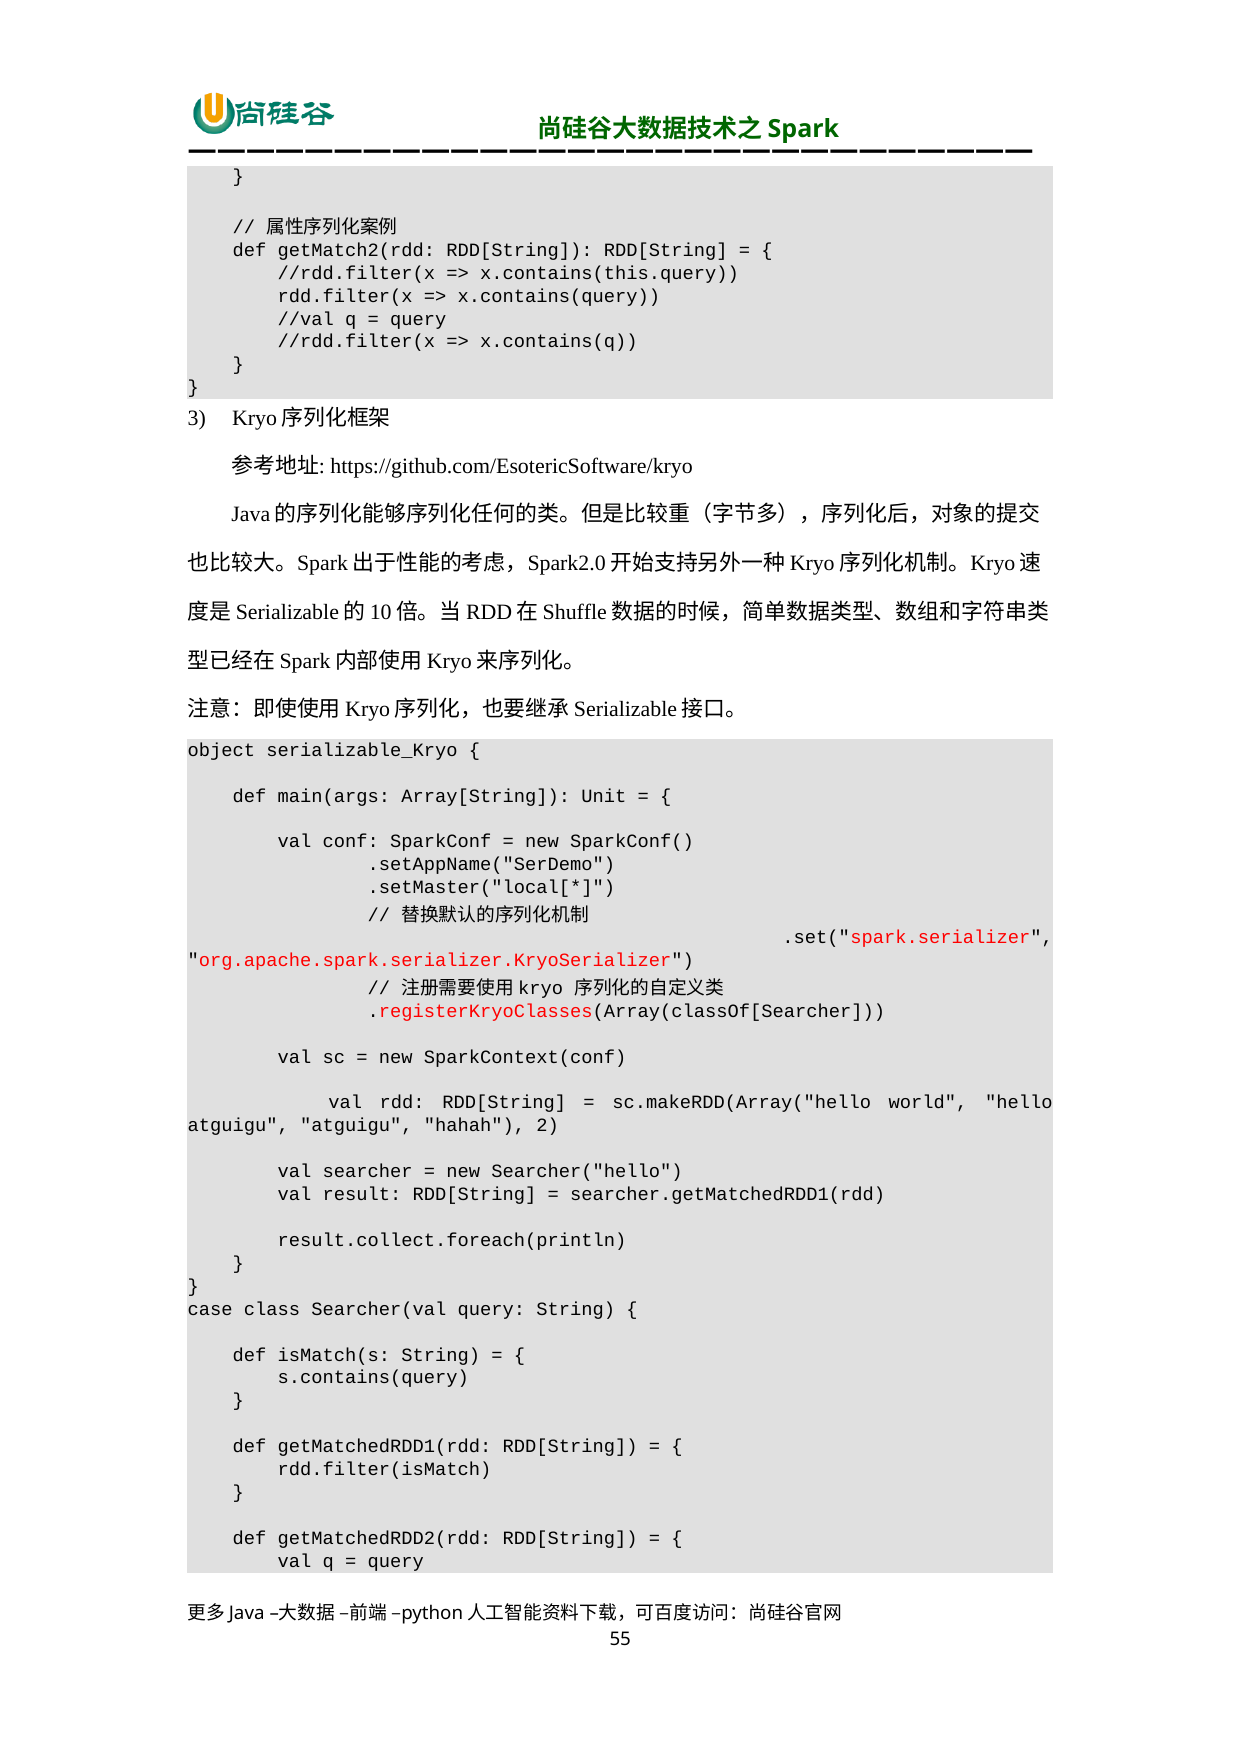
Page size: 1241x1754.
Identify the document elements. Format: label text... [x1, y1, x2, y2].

text .setMaster("local[*]") [187, 876, 1053, 899]
text } [187, 1252, 1053, 1275]
text } [187, 166, 1053, 188]
text val sc = new SparkContext(conf) [187, 1046, 1053, 1069]
text def getMatchedRDD1(rdd: RDD[String]) = { [187, 1435, 1053, 1458]
text def main(args: Array[String]): Unit = { [187, 785, 1053, 808]
list Kryo序列化框架 [187, 399, 1053, 432]
text rdd.filter(isMatch) [187, 1458, 1053, 1481]
text val searcher = new Searcher("hello") [187, 1160, 1053, 1183]
text case class Searcher(val query: String) { [187, 1298, 1053, 1321]
text rdd.filter(x => x.contains(query)) [187, 285, 1053, 308]
text val conf: SparkConf = new SparkConf() [187, 831, 1053, 853]
text val result: RDD[String] = searcher.getMatchedRDD1(rdd) [187, 1183, 1053, 1206]
text def isMatch(s: String) = { [187, 1344, 1053, 1367]
text // 注册需要使用 kryo 序列化的自定义类 [187, 972, 1053, 1000]
text def getMatch2(rdd: RDD[String]): RDD[String] = { [187, 239, 1053, 262]
text //val q = query [187, 308, 1053, 331]
text s.contains(query) [187, 1367, 1053, 1389]
text //rdd.filter(x => x.contains(q)) [187, 331, 1053, 353]
text } [187, 353, 1053, 376]
text // 替换默认的序列化机制 [187, 899, 1053, 927]
text result.collect.foreach(println) [187, 1229, 1053, 1252]
text } [187, 1481, 1053, 1504]
text object serializable_Kryo { [187, 739, 1053, 762]
text // 属性序列化案例 [187, 211, 1053, 239]
text .set("spark.serializer", "org.apache.spark.serializer.KryoSerializer") [187, 927, 1053, 972]
text val q = query [187, 1550, 1053, 1573]
text } [187, 376, 1053, 399]
text 参考地址: https://github.com/EsotericSoftware/kryo [187, 448, 1053, 480]
picture [187, 88, 338, 138]
text } [187, 1389, 1053, 1412]
text //rdd.filter(x => x.contains(this.query)) [187, 262, 1053, 285]
text .registerKryoClasses(Array(classOf[Searcher])) [187, 1000, 1053, 1023]
text val rdd: RDD[String] = sc.makeRDD(Array("hello world", "hello atguigu", "atguigu", "hahah"), 2) [187, 1092, 1053, 1137]
text } [187, 1275, 1053, 1298]
text def getMatchedRDD2(rdd: RDD[String]) = { [187, 1527, 1053, 1550]
text Java的序列化能够序列化任何的类。但是比较重（字节多），序列化后，对象的提交也比较大。Spark出于性能的考虑，Spark2.0开始支持另外一种Kryo序列化机制。Kryo速度是Serializable的10倍。当RDD在Shuffle数据的时候，简单数据类型、数组和字符串类型已经在Spark内部使用Kryo来序列化。 [187, 496, 1053, 675]
text .setAppName("SerDemo") [187, 853, 1053, 876]
text 注意：即使使用Kryo序列化，也要继承Serializable接口。 [187, 691, 1053, 723]
